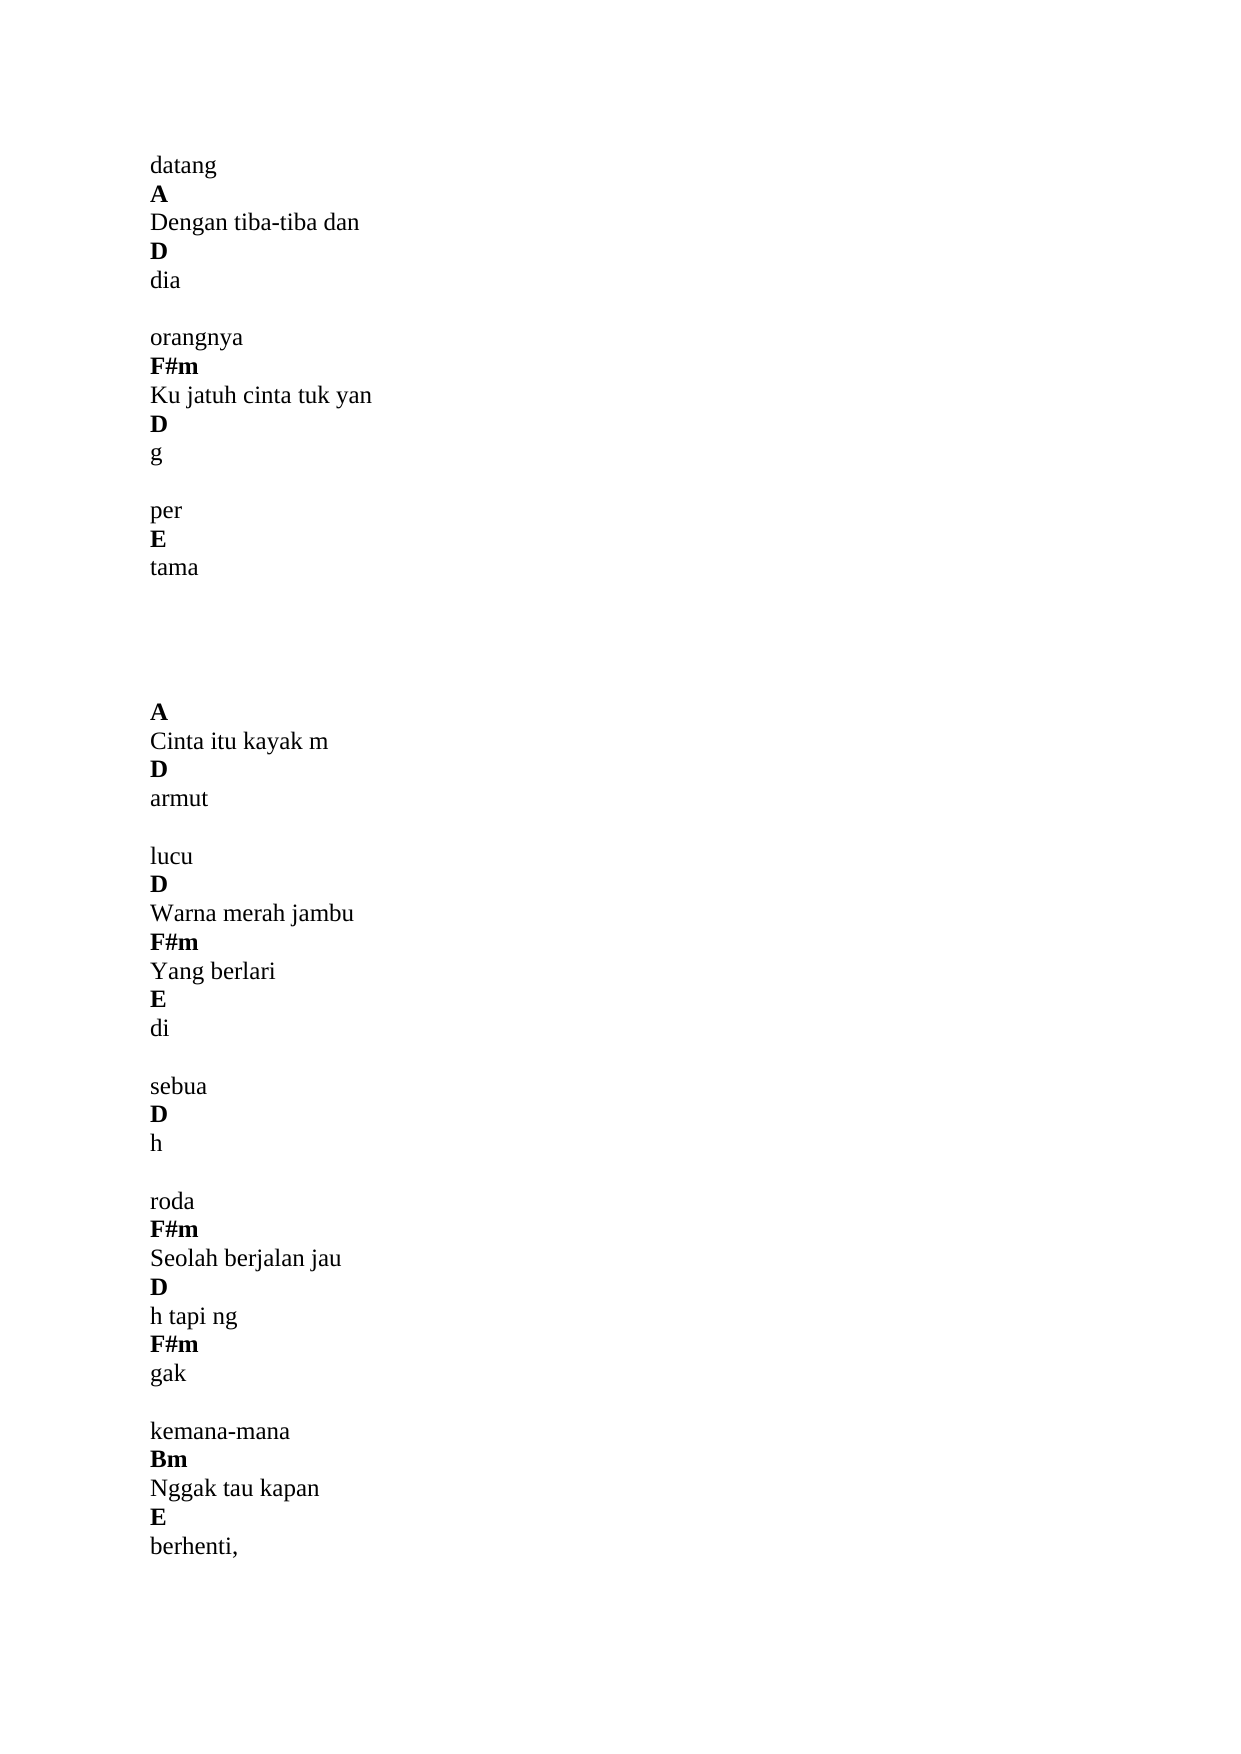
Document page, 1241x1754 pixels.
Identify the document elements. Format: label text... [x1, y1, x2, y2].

text Warna merah jambu [150, 898, 1090, 927]
text E [150, 1502, 1090, 1531]
text h [150, 1128, 1090, 1157]
text D [150, 409, 1090, 437]
text per [150, 495, 1090, 524]
text A [150, 179, 1090, 207]
text Dengan tiba-tiba dan [150, 207, 1090, 236]
text D [150, 754, 1090, 783]
text Yang berlari [150, 956, 1090, 984]
text di [150, 1013, 1090, 1042]
text F#m [150, 927, 1090, 956]
text armut [150, 783, 1090, 812]
text roda [150, 1186, 1090, 1214]
text dia [150, 265, 1090, 294]
text datang [150, 150, 1090, 179]
text gak [150, 1358, 1090, 1387]
text Bm [150, 1444, 1090, 1473]
text berhenti, [150, 1531, 1090, 1559]
text lucu [150, 841, 1090, 869]
text D [150, 1272, 1090, 1301]
text orangnya [150, 322, 1090, 351]
text kemana-mana [150, 1416, 1090, 1444]
text h tapi ng [150, 1301, 1090, 1329]
text Cinta itu kayak m [150, 726, 1090, 754]
text D [150, 869, 1090, 898]
text sebua [150, 1071, 1090, 1099]
text D [150, 236, 1090, 265]
text g [150, 437, 1090, 466]
text Ku jatuh cinta tuk yan [150, 380, 1090, 409]
text D [150, 1099, 1090, 1128]
text F#m [150, 1329, 1090, 1358]
text Nggak tau kapan [150, 1473, 1090, 1502]
text F#m [150, 1214, 1090, 1243]
text F#m [150, 351, 1090, 380]
text E [150, 524, 1090, 552]
text A [150, 697, 1090, 726]
text E [150, 984, 1090, 1013]
text tama [150, 552, 1090, 581]
text Seolah berjalan jau [150, 1243, 1090, 1272]
